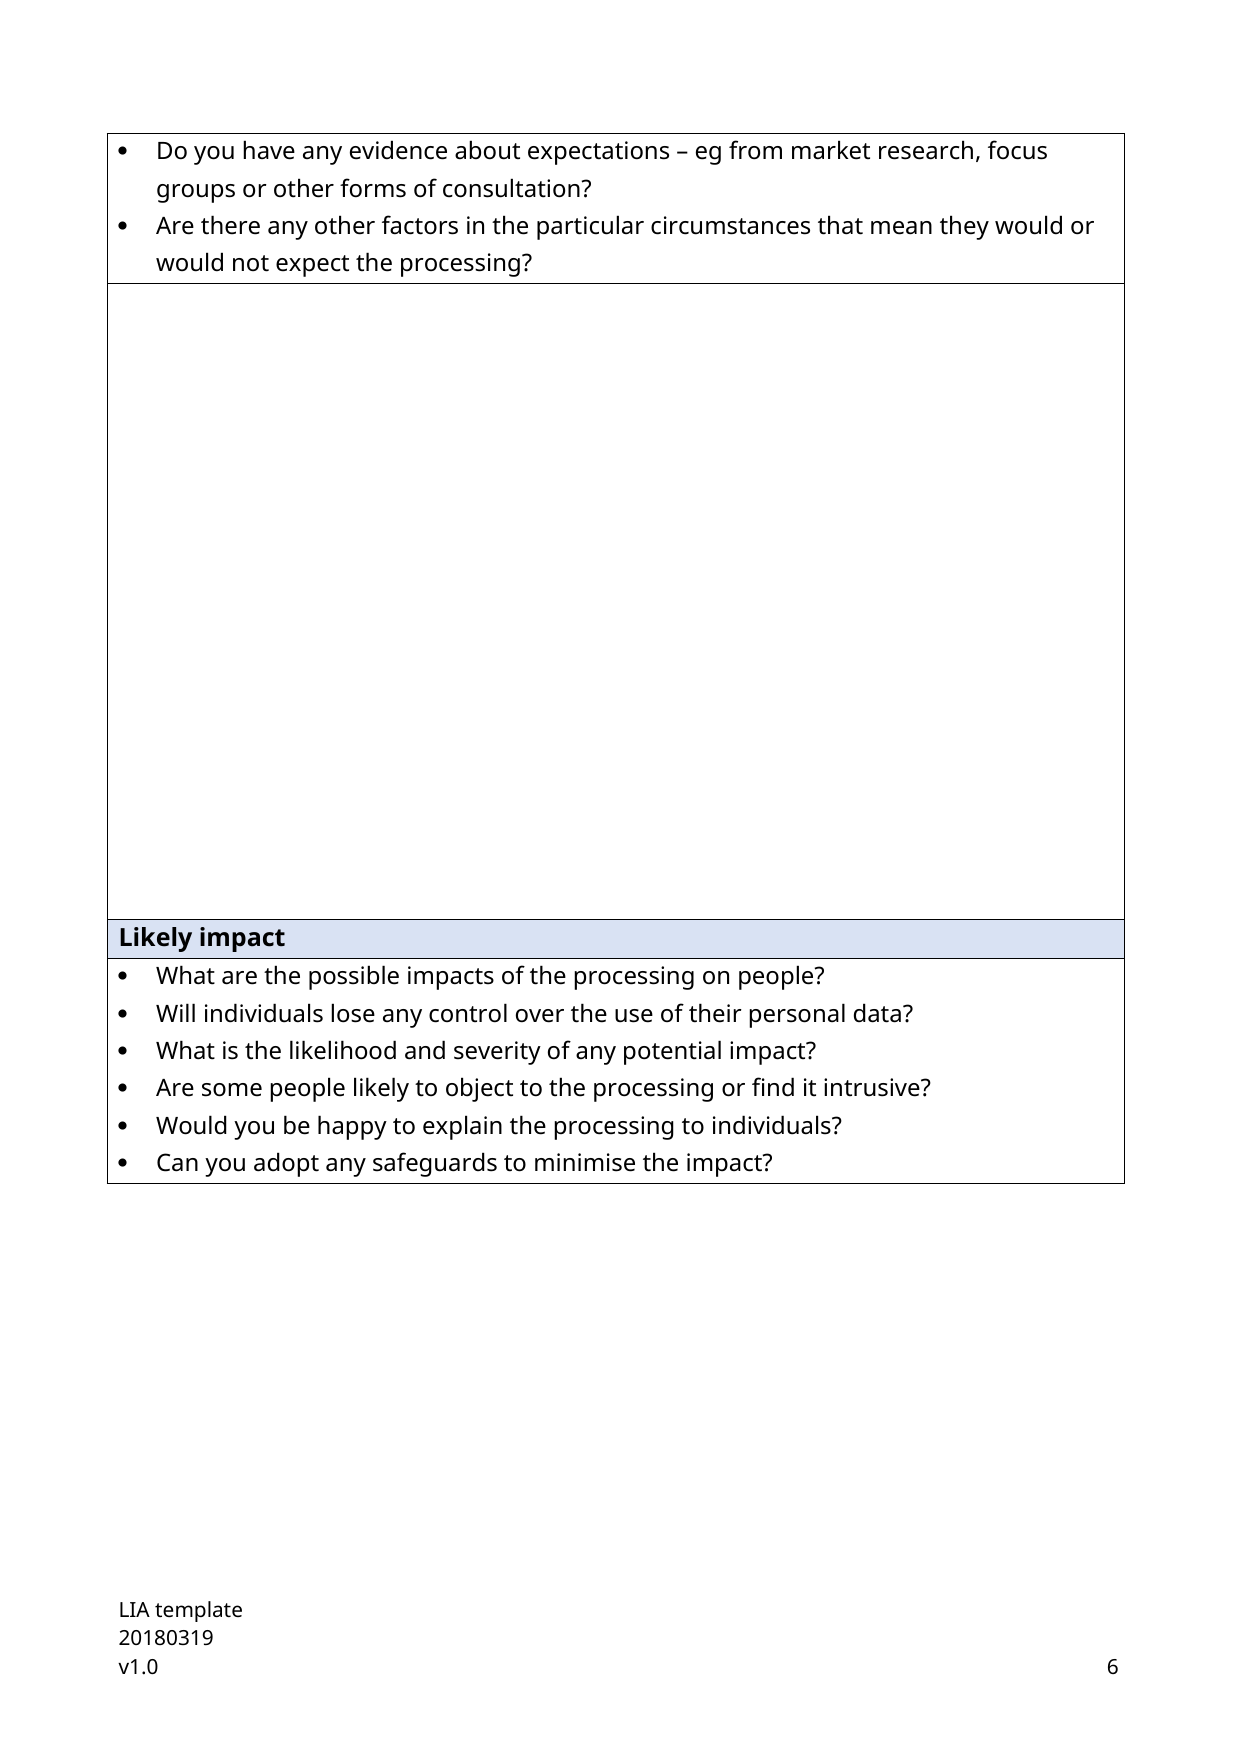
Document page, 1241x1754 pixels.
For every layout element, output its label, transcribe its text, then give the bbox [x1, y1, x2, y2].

table_cell [108, 284, 1124, 919]
table_cell Likely impact [108, 920, 1124, 958]
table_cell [108, 134, 1124, 283]
table_cell What are the possible impacts of the processing on people? Will individuals lose any control over the use of their personal data? What is the likelihood and severity of any potential impact? Are some people likely to object to the processing or find it intrusive? Would you be happy to explain the processing to individuals? Can you adopt any safeguards to minimise the impact? [108, 959, 1124, 1183]
